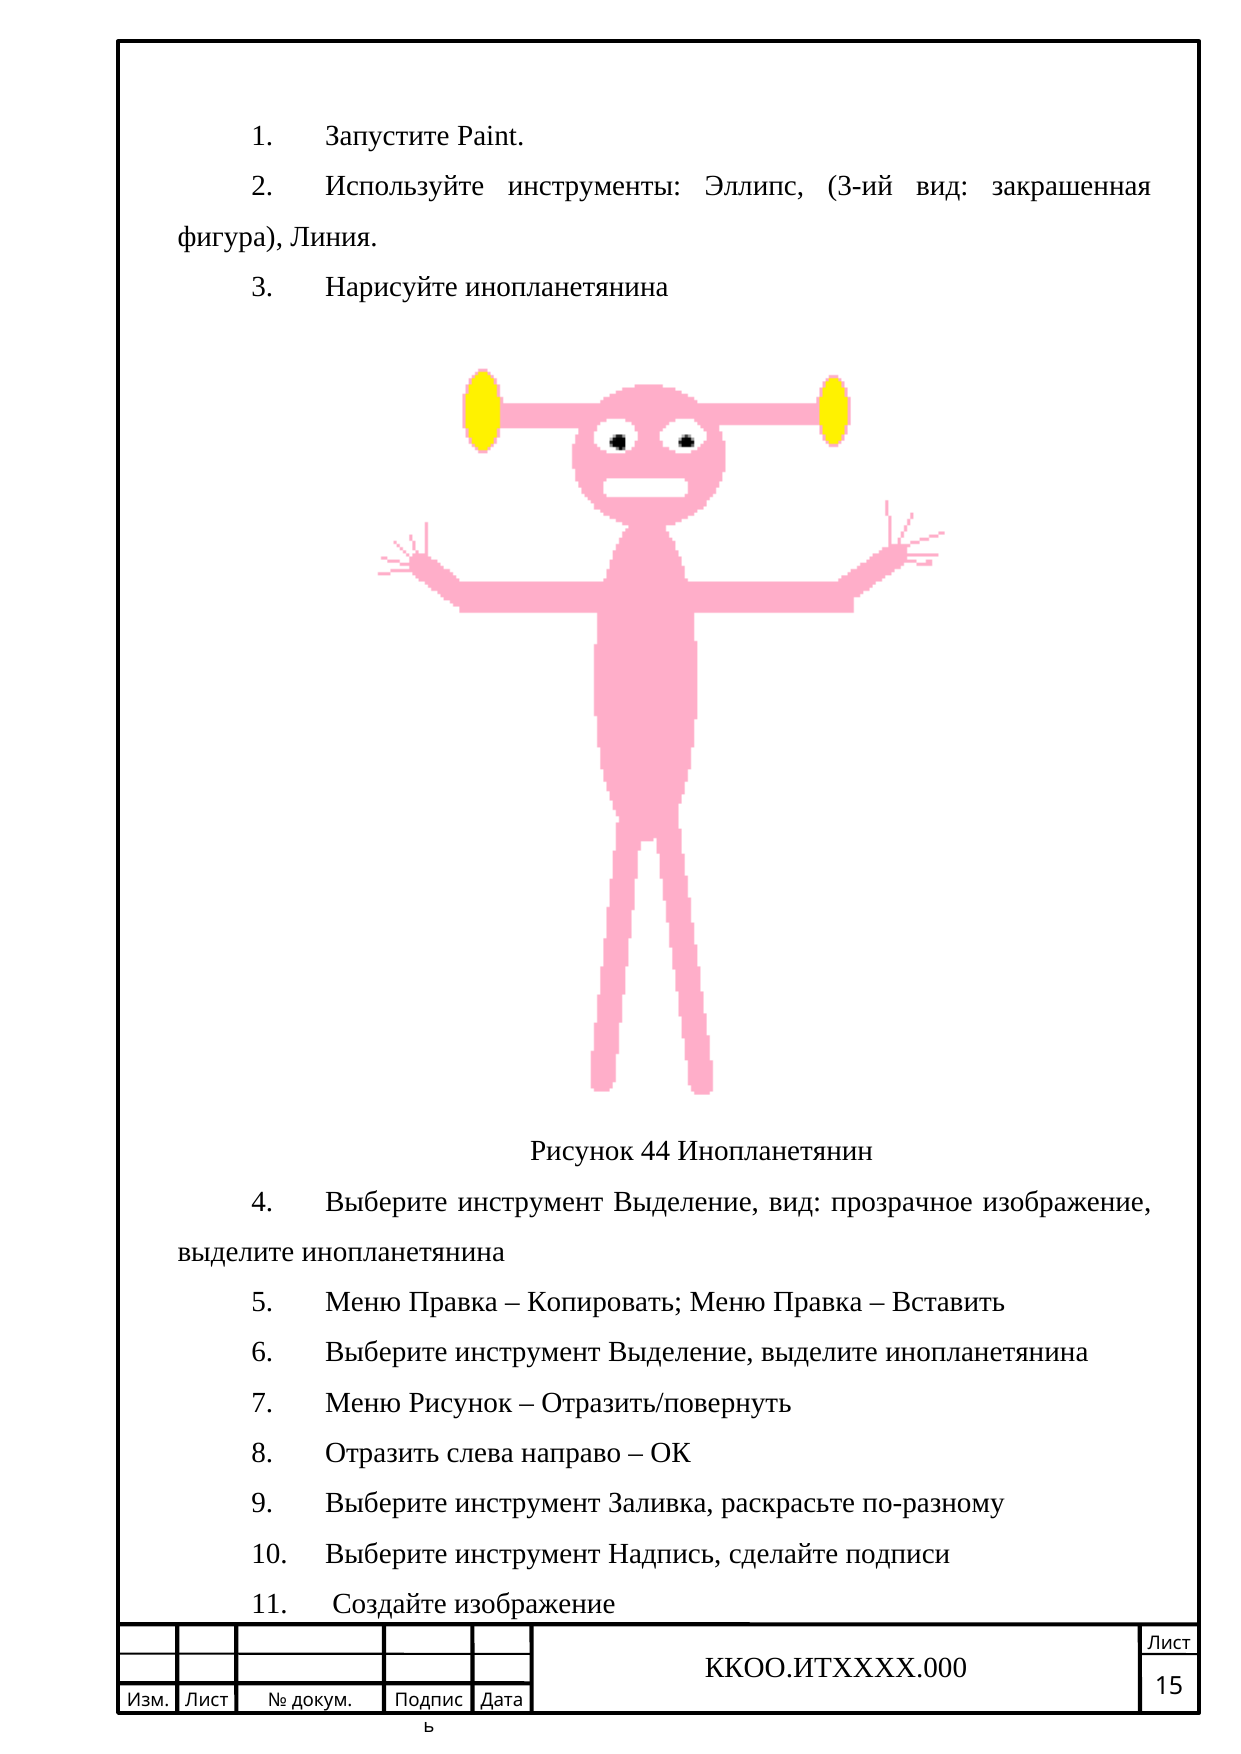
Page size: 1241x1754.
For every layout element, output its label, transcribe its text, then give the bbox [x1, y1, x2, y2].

list Выберите инструмент Заливка, раскрасьте по-разному [177, 1486, 1152, 1519]
list Нарисуйте инопланетянина [177, 269, 1152, 303]
list Выберите инструмент Надпись, сделайте подписи [177, 1536, 1152, 1569]
list Выберите инструмент Выделение, выделите инопланетянина [177, 1334, 1152, 1368]
text Рисунок 44 Инопланетянин [177, 1133, 1152, 1167]
list Меню Рисунок – Отразить/повернуть [177, 1385, 1152, 1418]
list Создайте изображение [177, 1586, 1152, 1620]
list Меню Правка – Копировать; Меню Правка – Вставить [177, 1284, 1152, 1318]
list Отразить слева направо – ОК [177, 1435, 1152, 1469]
list Запустите Paint. [177, 118, 1152, 152]
list Выберите инструмент Выделение, вид: прозрачное изображение, выделите инопланетянина [177, 1184, 1152, 1267]
list Используйте инструменты: Эллипс, (3-ий вид: закрашенная фигура), Линия. [177, 168, 1152, 252]
picture [350, 319, 1053, 1120]
